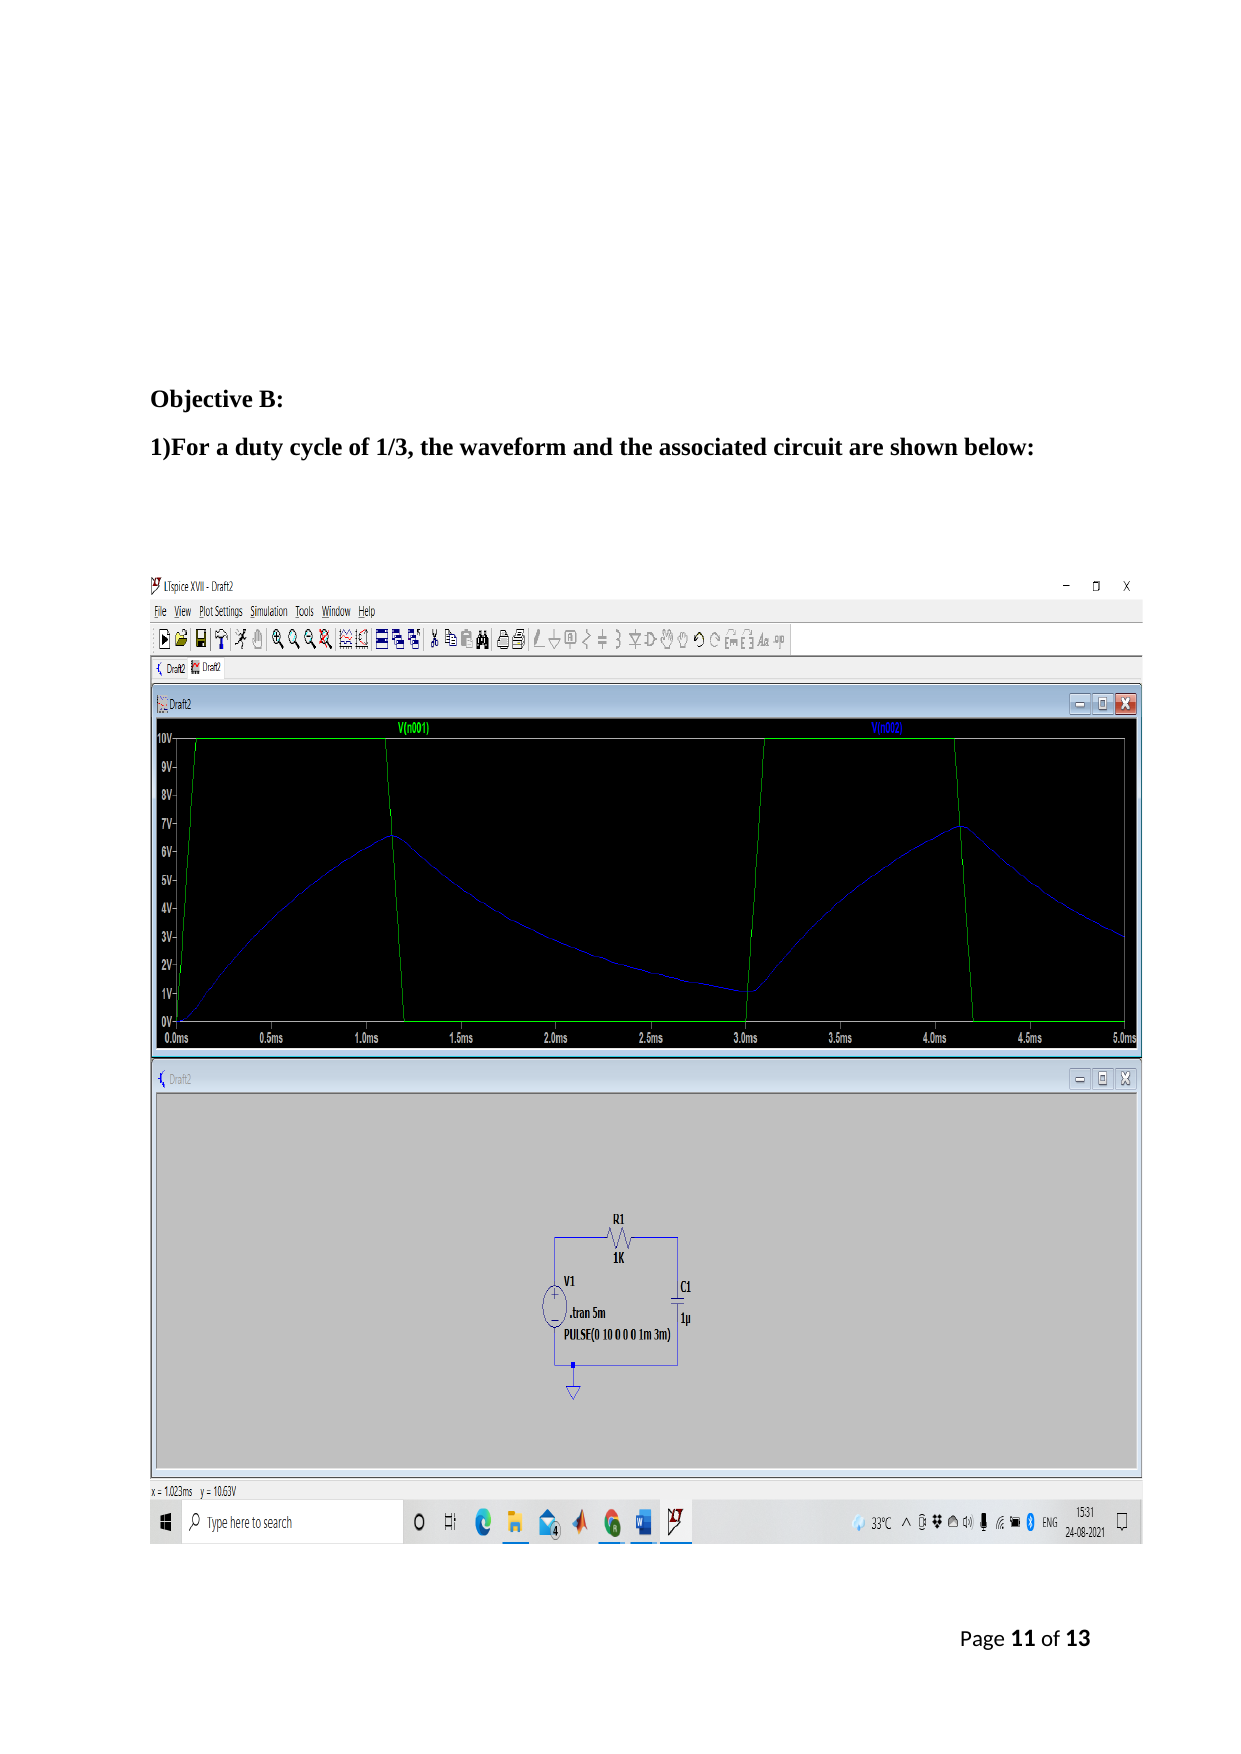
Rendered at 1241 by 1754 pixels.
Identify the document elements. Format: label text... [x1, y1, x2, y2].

picture [150, 573, 1143, 1544]
text Objective B: [150, 384, 1090, 413]
text 1)For a duty cycle of 1/3, the waveform and the associated circuit are shown below: [150, 432, 1090, 461]
